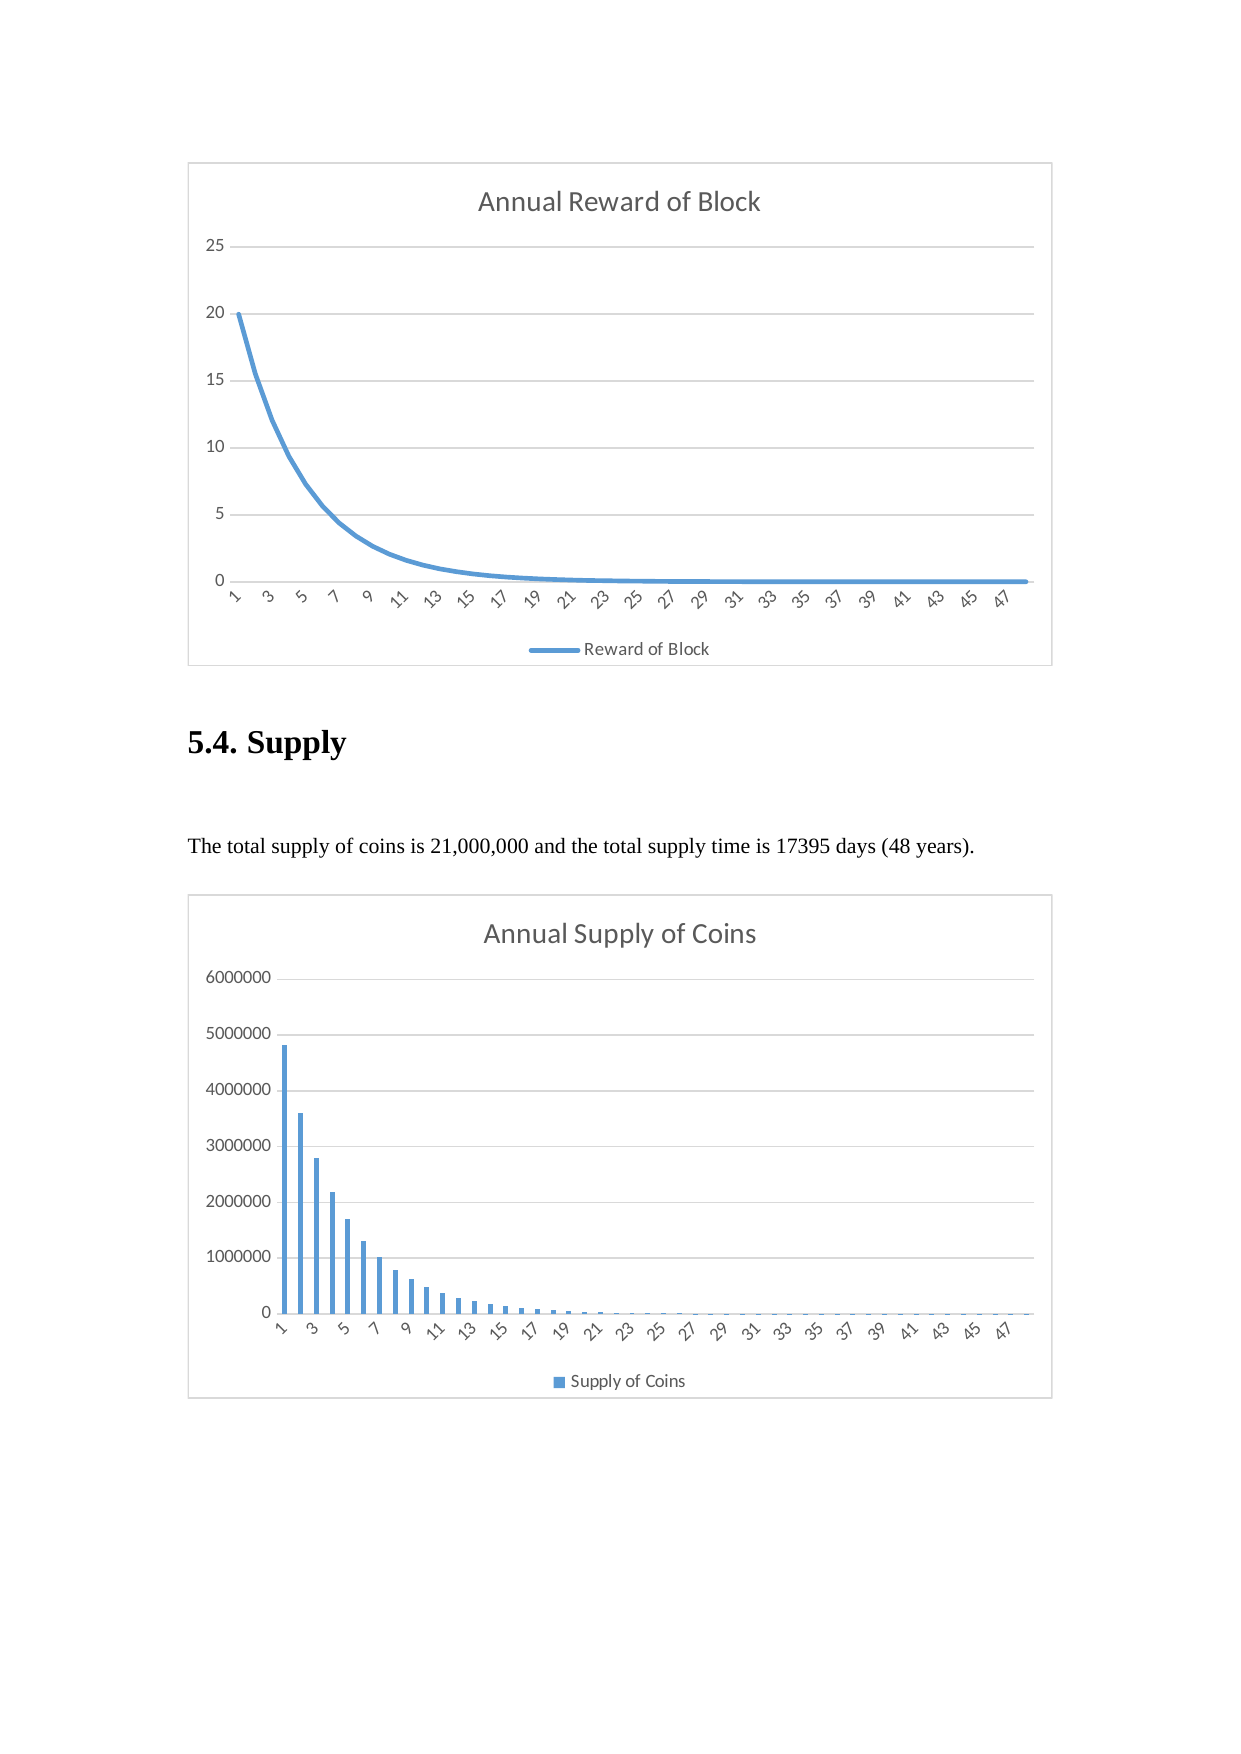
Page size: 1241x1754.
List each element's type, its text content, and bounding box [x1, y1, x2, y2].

text The total supply of coins is 21,000,000 and the total supply time is 17395 days (48 years). [187, 829, 1053, 862]
subtitle Supply [187, 709, 1053, 774]
